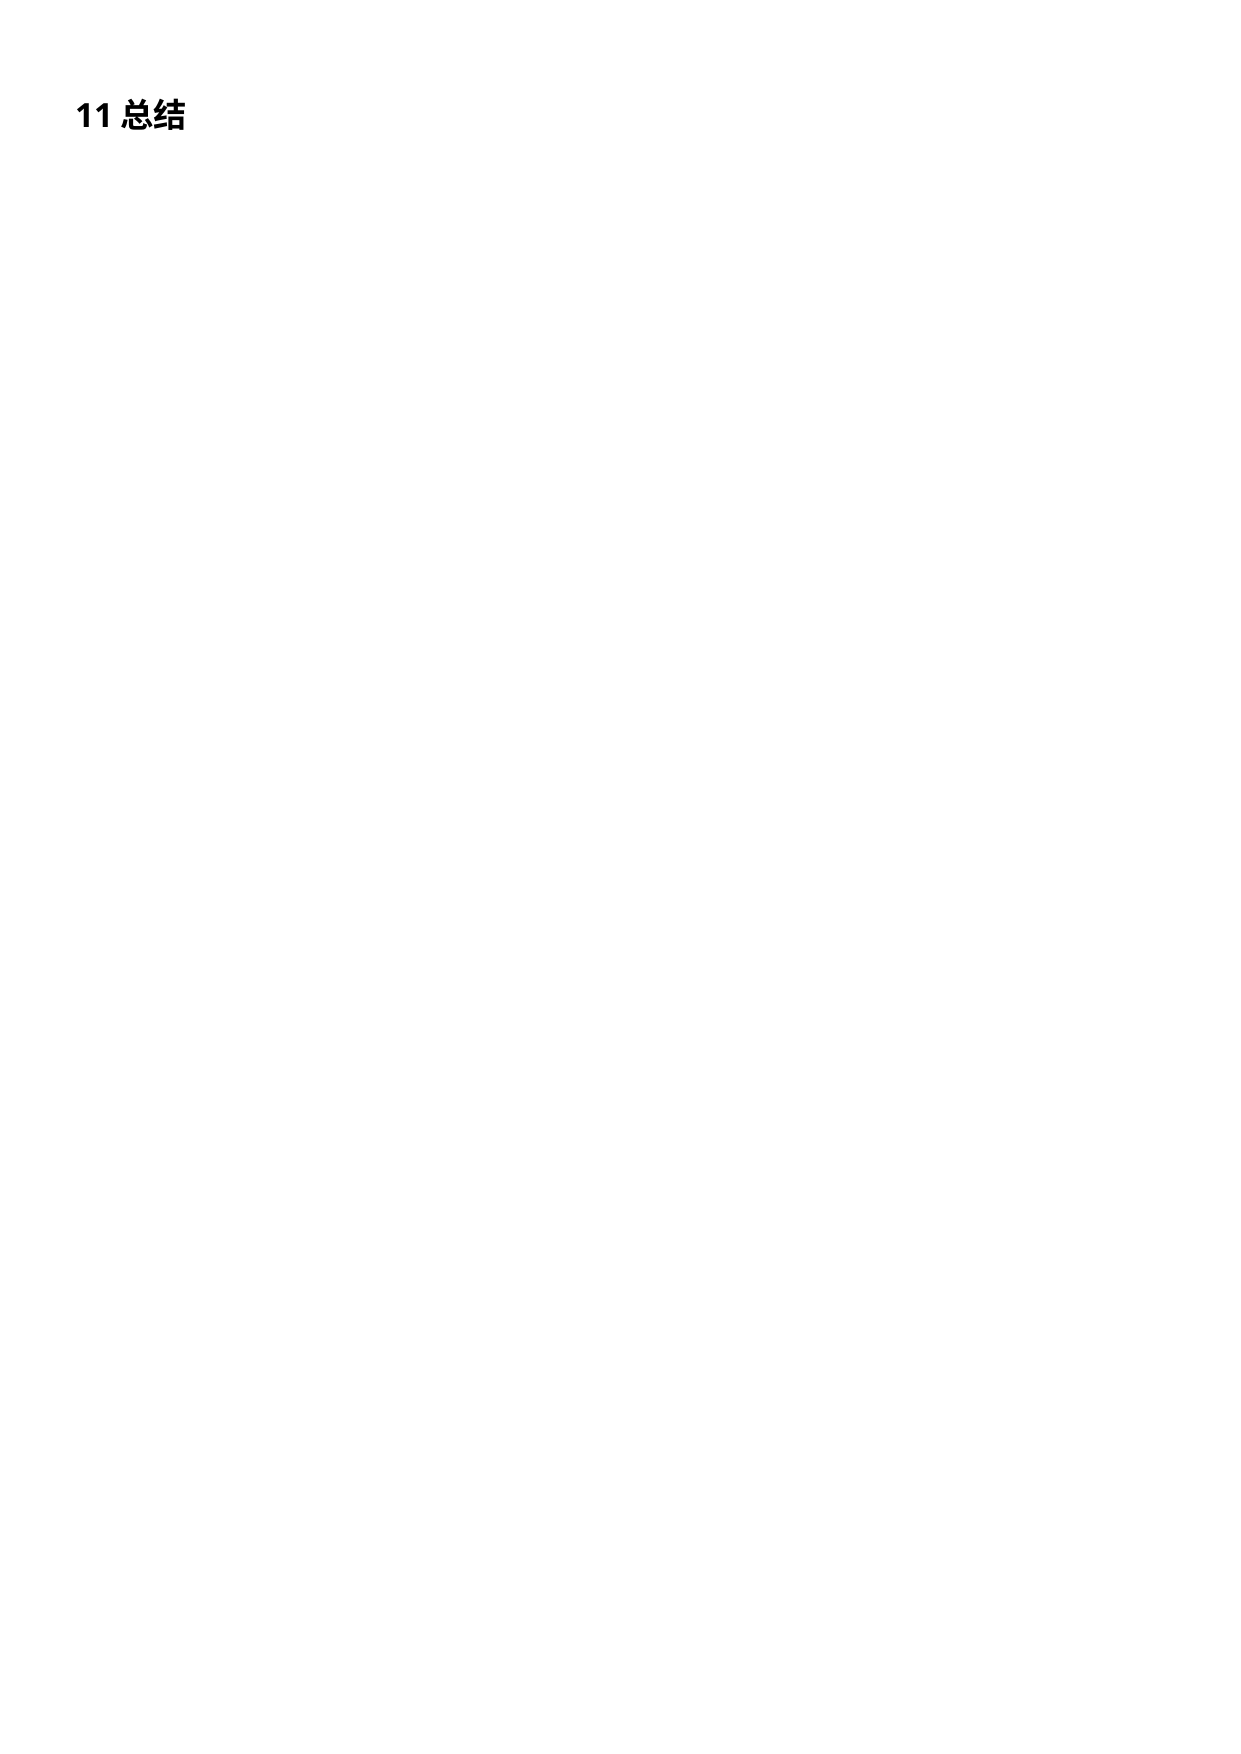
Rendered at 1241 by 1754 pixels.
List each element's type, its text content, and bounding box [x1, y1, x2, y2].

subtitle 11总结 [75, 81, 1165, 146]
